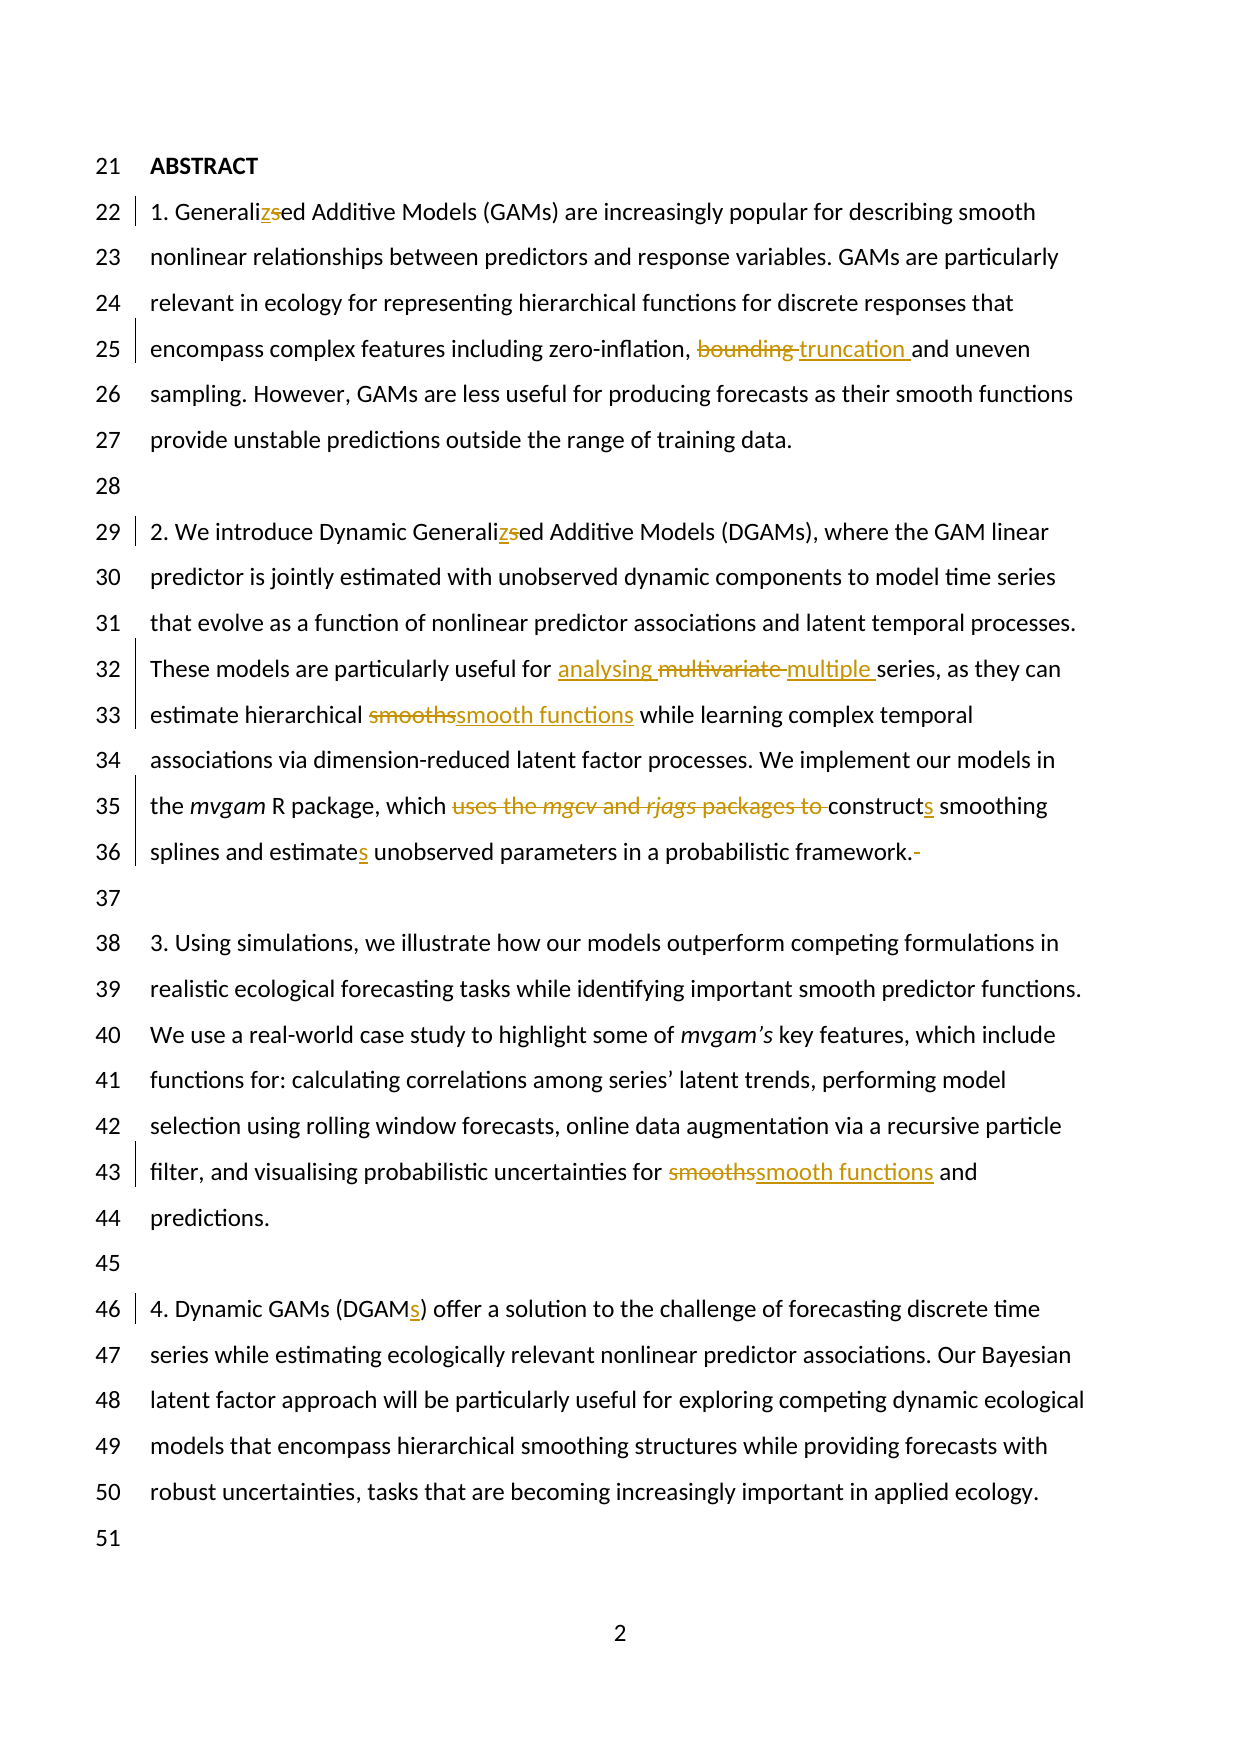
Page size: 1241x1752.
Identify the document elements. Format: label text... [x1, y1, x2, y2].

text 1. Generalied Additive Models (GAMs) are increasingly popular for describing smooth nonlinear relationships between predictors and response variables. GAMs are particularly relevant in ecology for representing hierarchical functions for discrete responses that encompass complex features including zero-inflation, and uneven sampling. However, GAMs are less useful for producing forecasts as their smooth functions provide unstable predictions outside the range of training data. [150, 196, 1090, 455]
text 4. Dynamic GAMs (DGAM) offer a solution to the challenge of forecasting discrete time series while estimating ecologically relevant nonlinear predictor associations. Our Bayesian latent factor approach will be particularly useful for exploring competing dynamic ecological models that encompass hierarchical smoothing structures while providing forecasts with robust uncertainties, tasks that are becoming increasingly important in applied ecology. [150, 1293, 1090, 1507]
text ABSTRACT [150, 150, 1090, 181]
text 3. Using simulations, we illustrate how our models outperform competing formulations in realistic ecological forecasting tasks while identifying important smooth predictor functions. We use a real-world case study to highlight some of mvgam’s key features, which include functions for: calculating correlations among series’ latent trends, performing model selection using rolling window forecasts, online data augmentation via a recursive particle filter, and visualising probabilistic uncertainties for and predictions. [150, 927, 1090, 1232]
text 2. We introduce Dynamic Generalied Additive Models (DGAMs), where the GAM linear predictor is jointly estimated with unobserved dynamic components to model time series that evolve as a function of nonlinear predictor associations and latent temporal processes. These models are particularly useful for series, as they can estimate hierarchical while learning complex temporal associations via dimension-reduced latent factor processes. We implement our models in the mvgam R package, which construct smoothing splines and estimate unobserved parameters in a probabilistic framework. [150, 516, 1090, 866]
